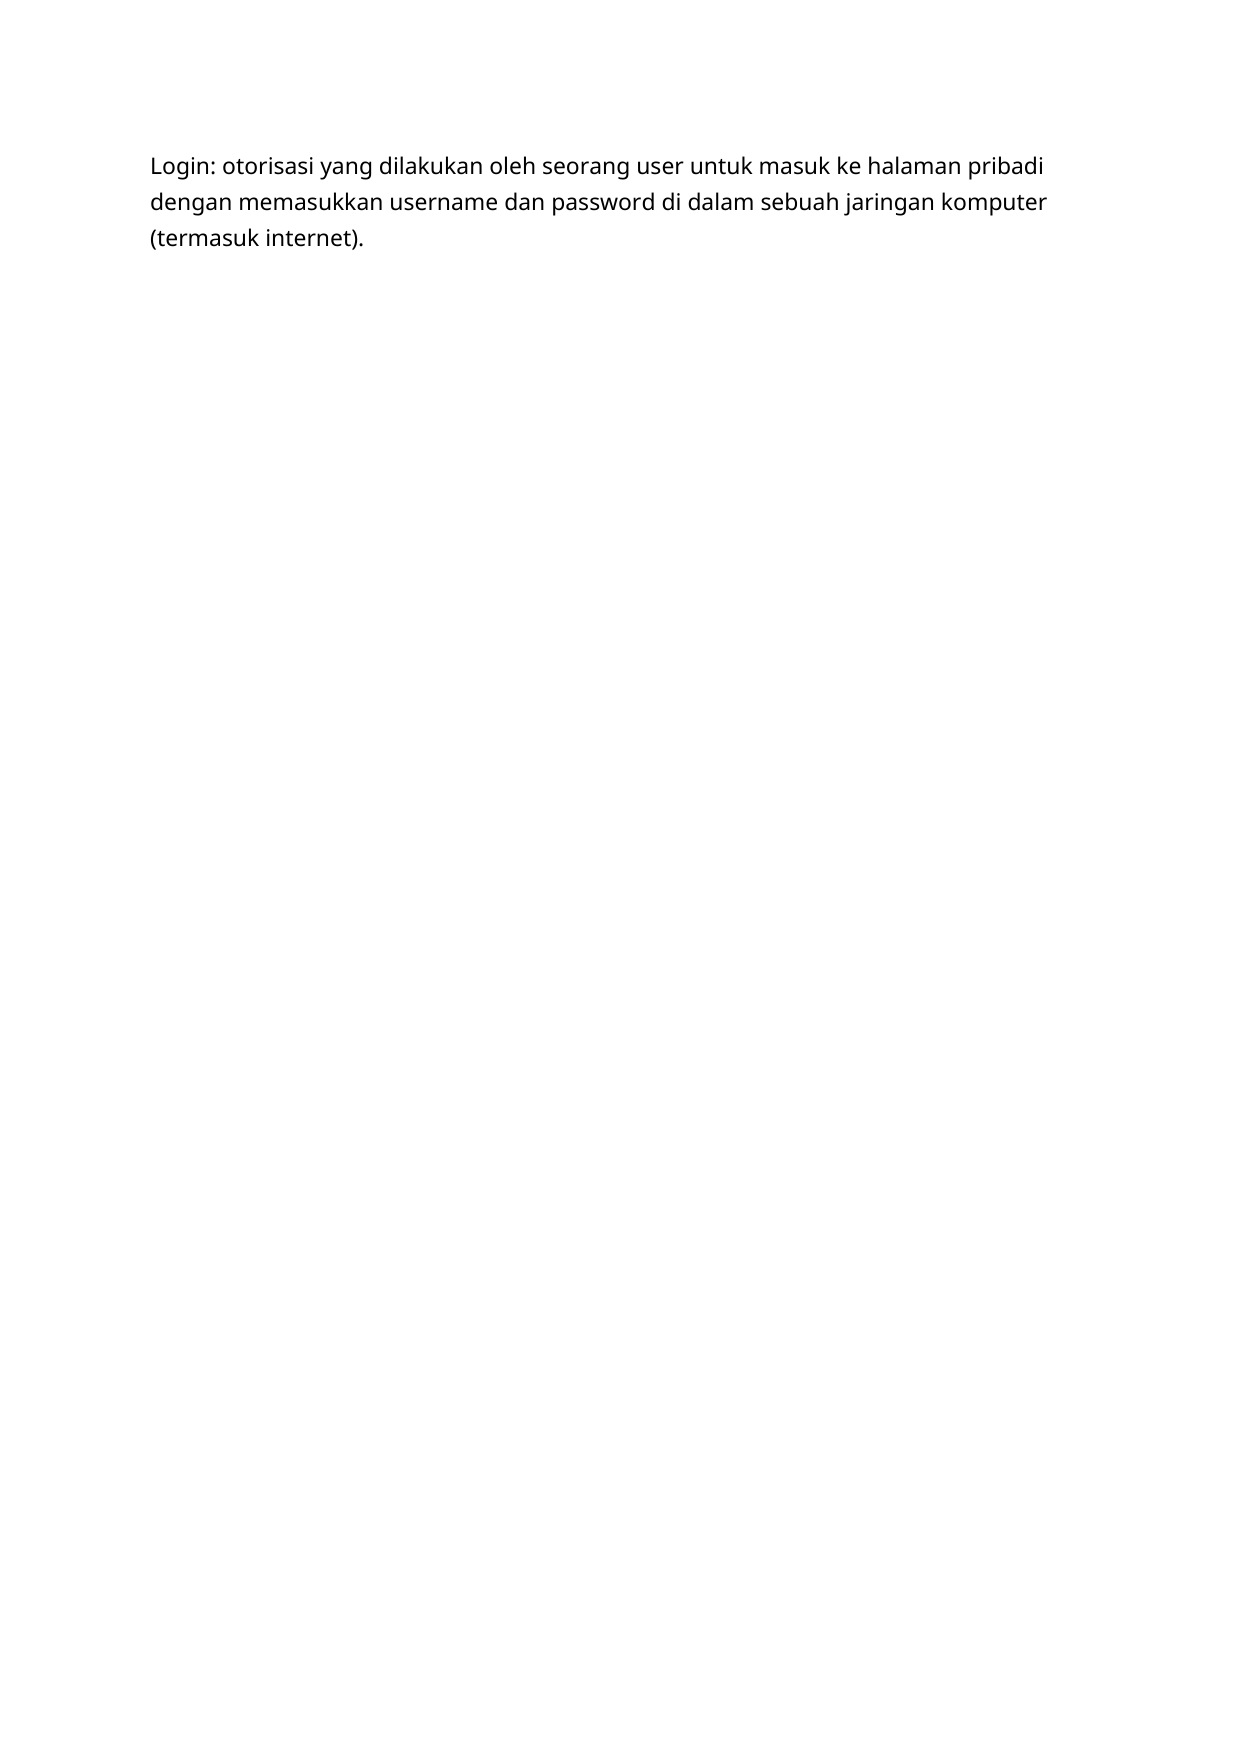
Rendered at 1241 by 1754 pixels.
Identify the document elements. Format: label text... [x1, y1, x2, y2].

text Login: otorisasi yang dilakukan oleh seorang user untuk masuk ke halaman pribadi dengan memasukkan username dan password di dalam sebuah jaringan komputer (termasuk internet). [150, 150, 1090, 253]
